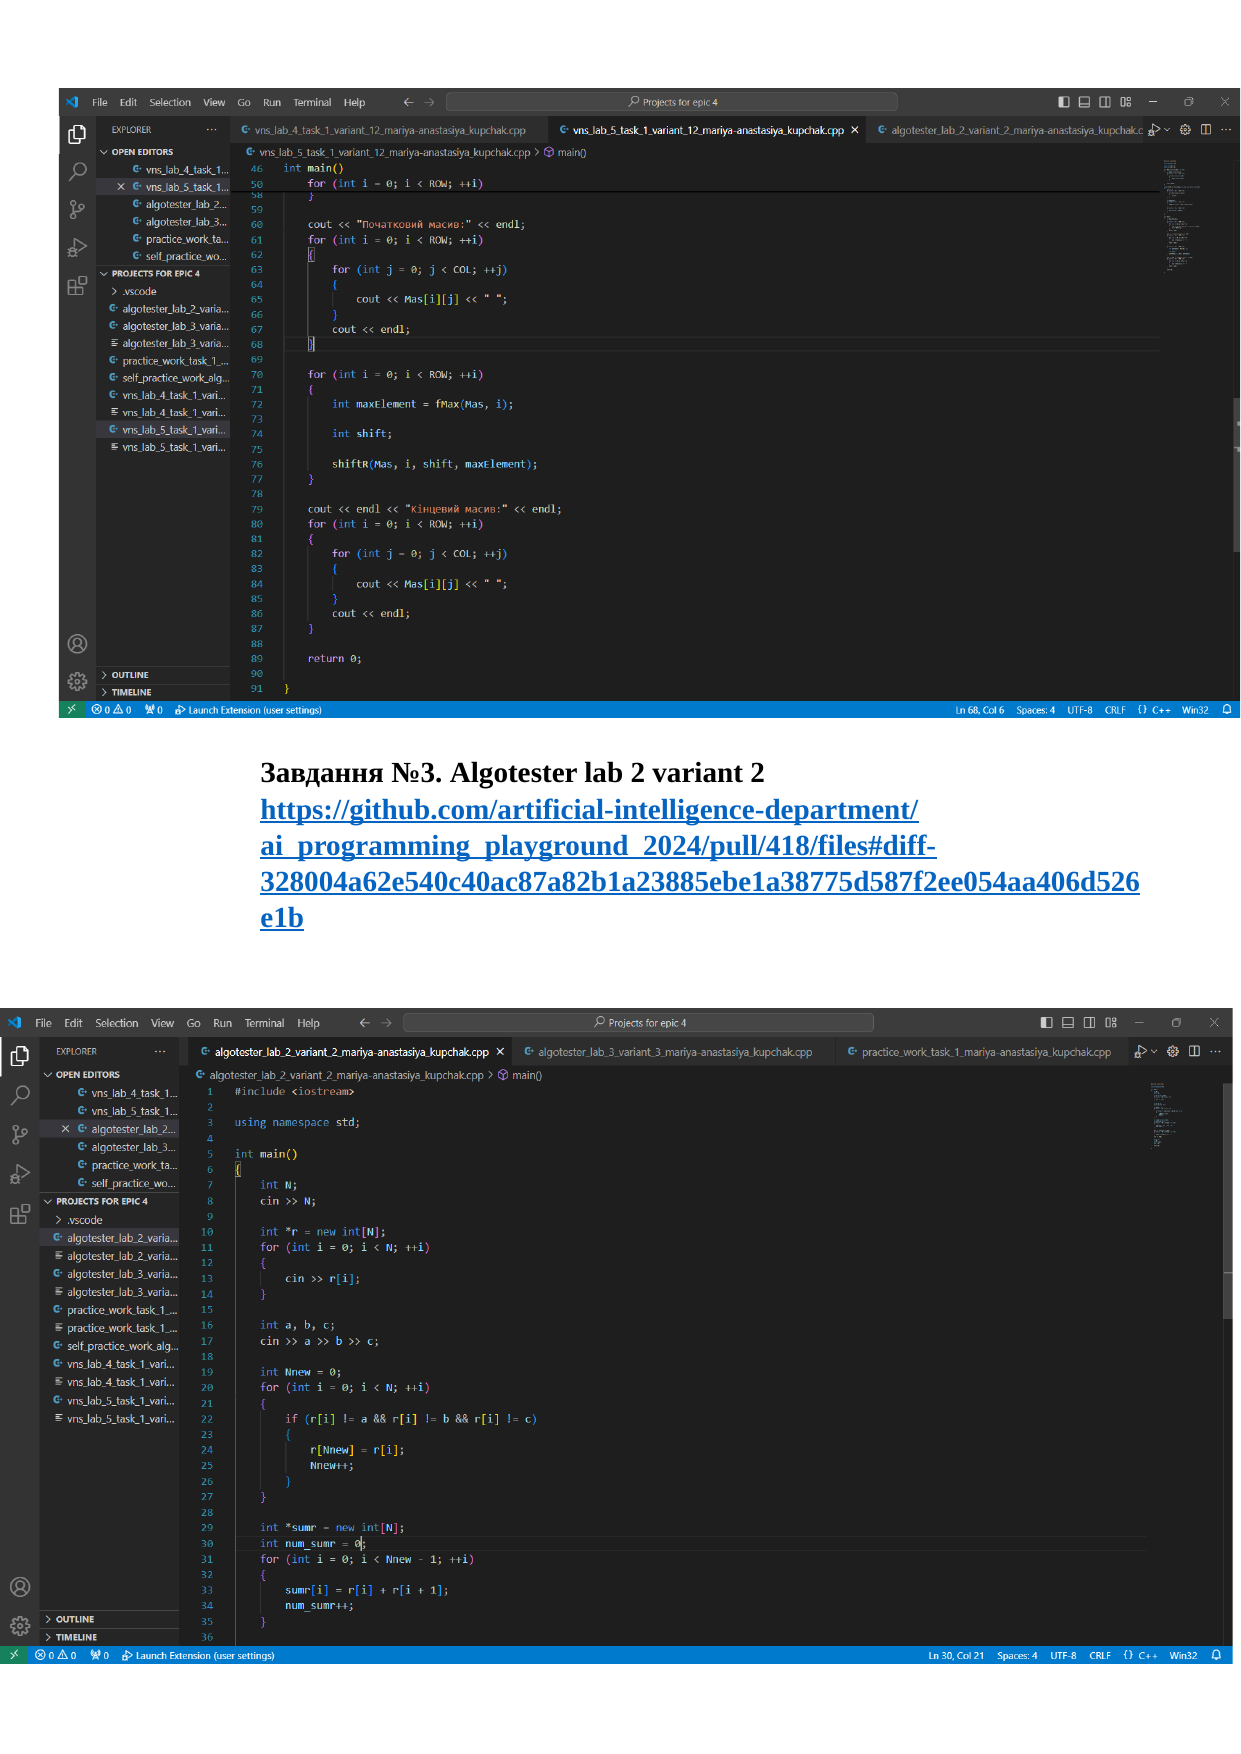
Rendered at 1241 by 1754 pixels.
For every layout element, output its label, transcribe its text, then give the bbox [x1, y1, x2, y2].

picture [0, 1008, 1233, 1664]
list Завдання №3. Algotester lab 2 variant 2 [260, 756, 1152, 789]
picture [58, 88, 1241, 718]
list https://github.com/artificial-intelligence-department/ai_programming_playground_2024/pull/418/files#diff-328004a62e540c40ac87a82b1a23885ebe1a38775d587f2ee054aa406d526e1b [260, 792, 1152, 934]
